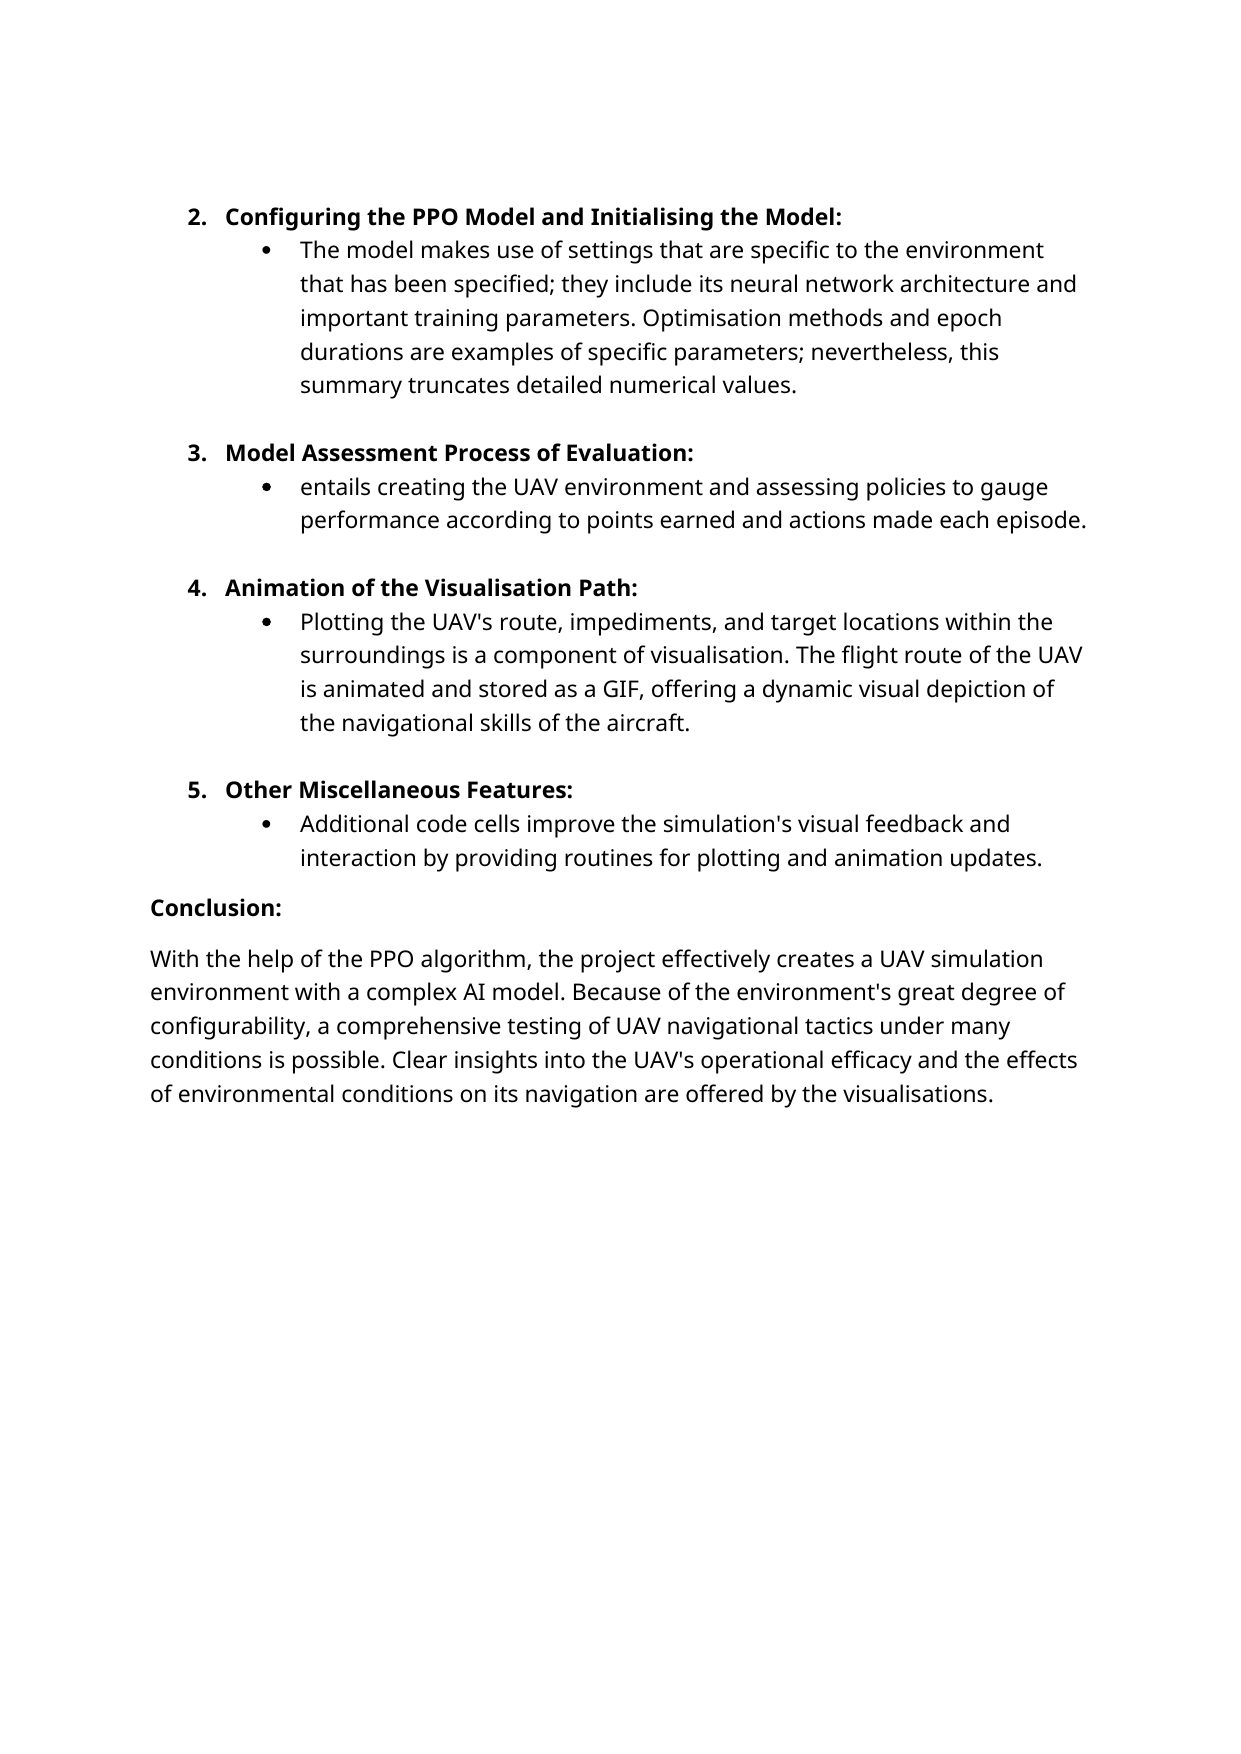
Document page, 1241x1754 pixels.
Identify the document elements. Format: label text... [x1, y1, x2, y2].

list Additional code cells improve the simulation's visual feedback and interaction by providing routines for plotting and animation updates. [262, 808, 1090, 873]
list Plotting the UAV's route, impediments, and target locations within the surroundings is a component of visualisation. The flight route of the UAV is animated and stored as a GIF, offering a dynamic visual depiction of the navigational skills of the aircraft. [262, 605, 1090, 738]
list Configuring the PPO Model and Initialising the Model: [187, 200, 1090, 232]
list Animation of the Visualisation Path: [187, 572, 1090, 603]
list entails creating the UAV environment and assessing policies to gauge performance according to points earned and actions made each episode. [262, 470, 1090, 535]
text Conclusion: [150, 892, 1090, 923]
list The model makes use of settings that are specific to the environment that has been specified; they include its neural network architecture and important training parameters. Optimisation methods and epoch durations are examples of specific parameters; nevertheless, this summary truncates detailed numerical values. [262, 234, 1090, 400]
list Model Assessment Process of Evaluation: [187, 437, 1090, 468]
list Other Miscellaneous Features: [187, 774, 1090, 805]
text With the help of the PPO algorithm, the project effectively creates a UAV simulation environment with a complex AI model. Because of the environment's great degree of configurability, a comprehensive testing of UAV navigational tactics under many conditions is possible. Clear insights into the UAV's operational efficacy and the effects of environmental conditions on its navigation are offered by the visualisations. [150, 942, 1090, 1109]
